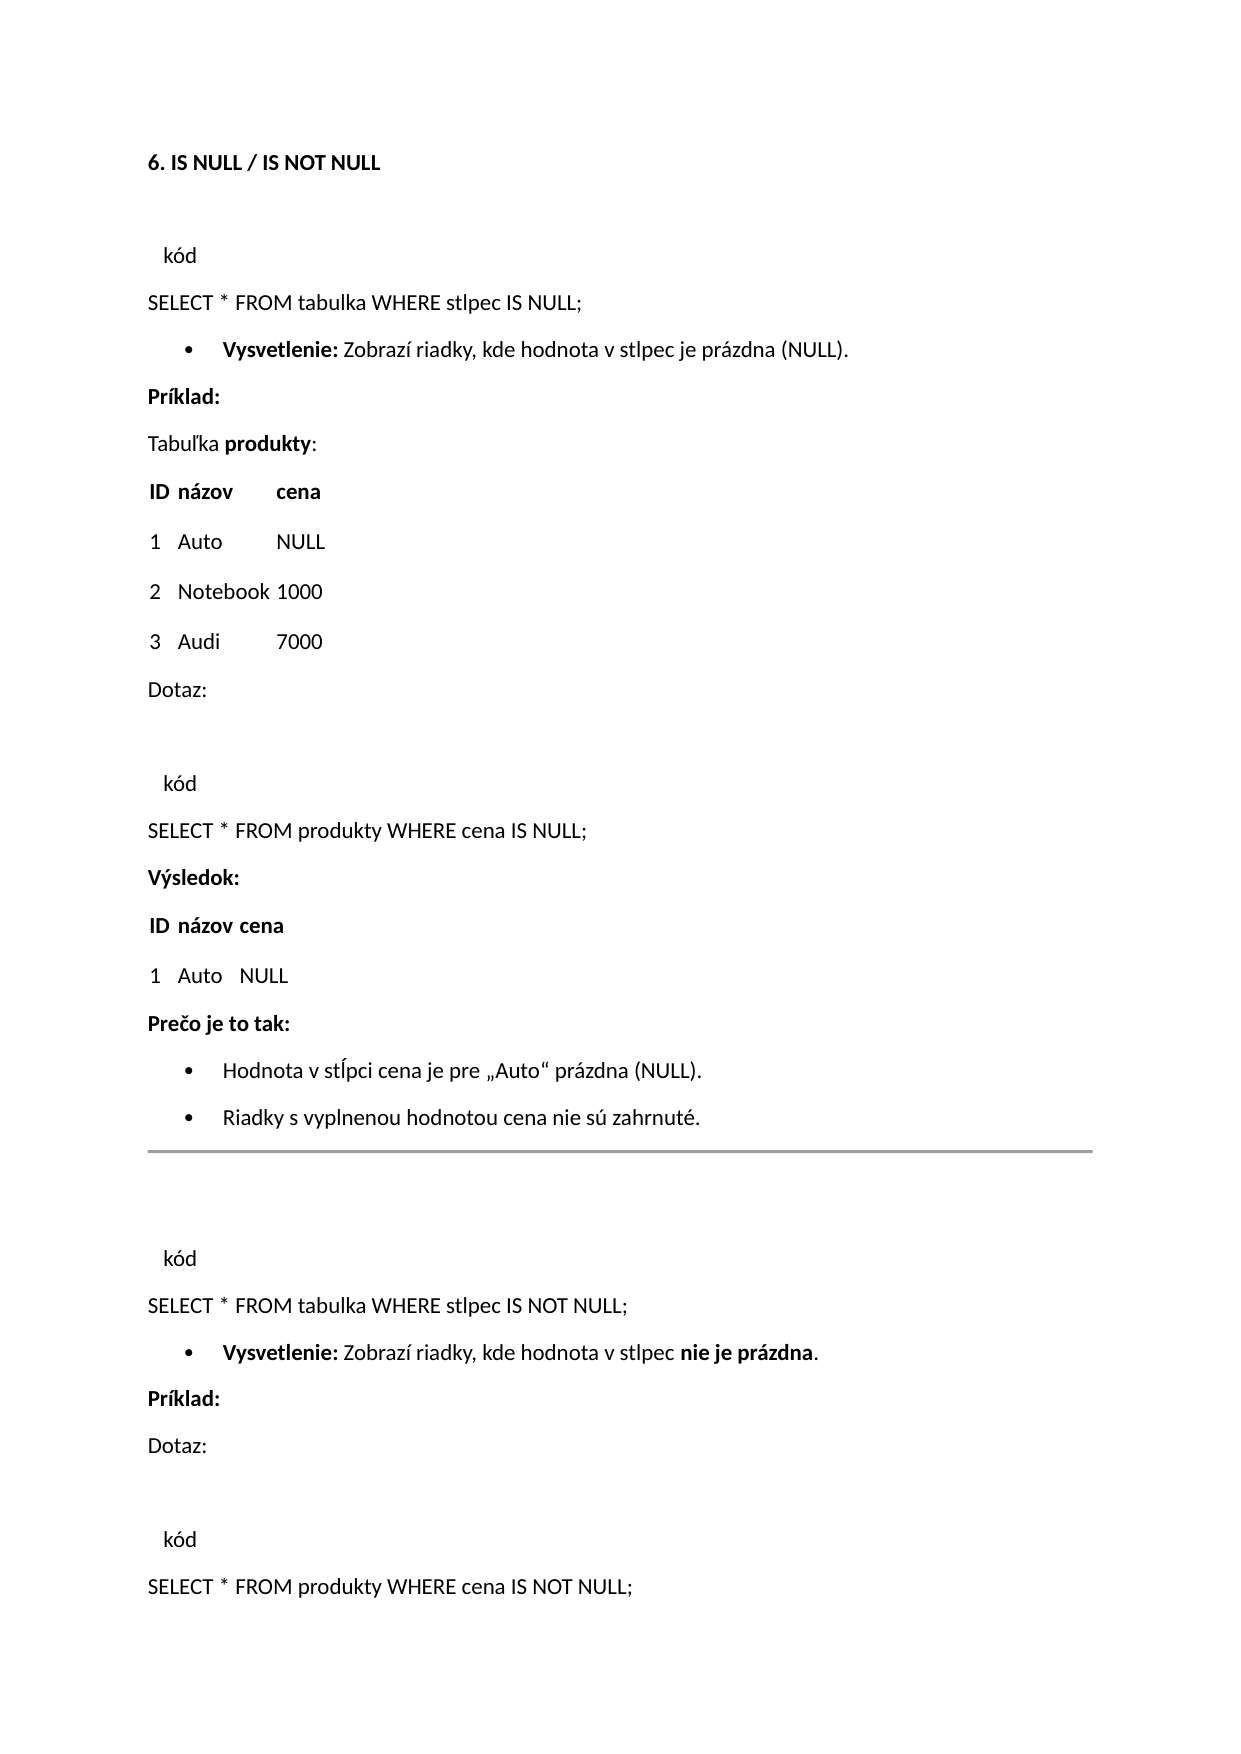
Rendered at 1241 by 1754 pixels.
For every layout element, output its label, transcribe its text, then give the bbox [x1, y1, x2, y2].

table_header názov [176, 476, 274, 526]
text kód [148, 1244, 1093, 1272]
text SELECT * FROM produkty WHERE cena IS NULL; [148, 816, 1093, 844]
text Tabuľka produkty: [148, 429, 1093, 457]
list Vysvetlenie: Zobrazí riadky, kde hodnota v stlpec je prázdna (NULL). [185, 335, 1093, 363]
table_cell 2 [148, 576, 176, 625]
table_header cena [275, 476, 331, 526]
text Výsledok: [148, 863, 1093, 891]
table_cell Audi [176, 625, 274, 675]
text Príklad: [148, 382, 1093, 410]
table_cell 7000 [275, 625, 331, 675]
text Dotaz: [148, 1431, 1093, 1459]
text SELECT * FROM produkty WHERE cena IS NOT NULL; [148, 1572, 1093, 1600]
text Príklad: [148, 1384, 1093, 1412]
table_cell 1 [148, 526, 176, 576]
text kód [148, 1525, 1093, 1553]
text kód [148, 241, 1093, 269]
text kód [148, 769, 1093, 797]
text SELECT * FROM tabulka WHERE stlpec IS NOT NULL; [148, 1291, 1093, 1319]
table_cell NULL [275, 526, 331, 576]
table_cell Notebook [176, 576, 274, 625]
table_header cena [238, 910, 294, 959]
text Prečo je to tak: [148, 1009, 1093, 1037]
table_cell Auto [176, 526, 274, 576]
table_header názov [176, 910, 238, 959]
text Dotaz: [148, 675, 1093, 703]
table_cell NULL [238, 960, 294, 1009]
list Hodnota v stĺpci cena je pre „Auto“ prázdna (NULL). [185, 1056, 1093, 1084]
list Vysvetlenie: Zobrazí riadky, kde hodnota v stlpec nie je prázdna. [185, 1338, 1093, 1366]
list Riadky s vyplnenou hodnotou cena nie sú zahrnuté. [185, 1103, 1093, 1131]
text SELECT * FROM tabulka WHERE stlpec IS NULL; [148, 288, 1093, 316]
table_cell Auto [176, 960, 238, 1009]
text 6. IS NULL / IS NOT NULL [148, 148, 1093, 176]
table_cell 1 [148, 960, 176, 1009]
table_header ID [148, 476, 176, 526]
table_header ID [148, 910, 176, 959]
table_cell 3 [148, 625, 176, 675]
table_cell 1000 [275, 576, 331, 625]
